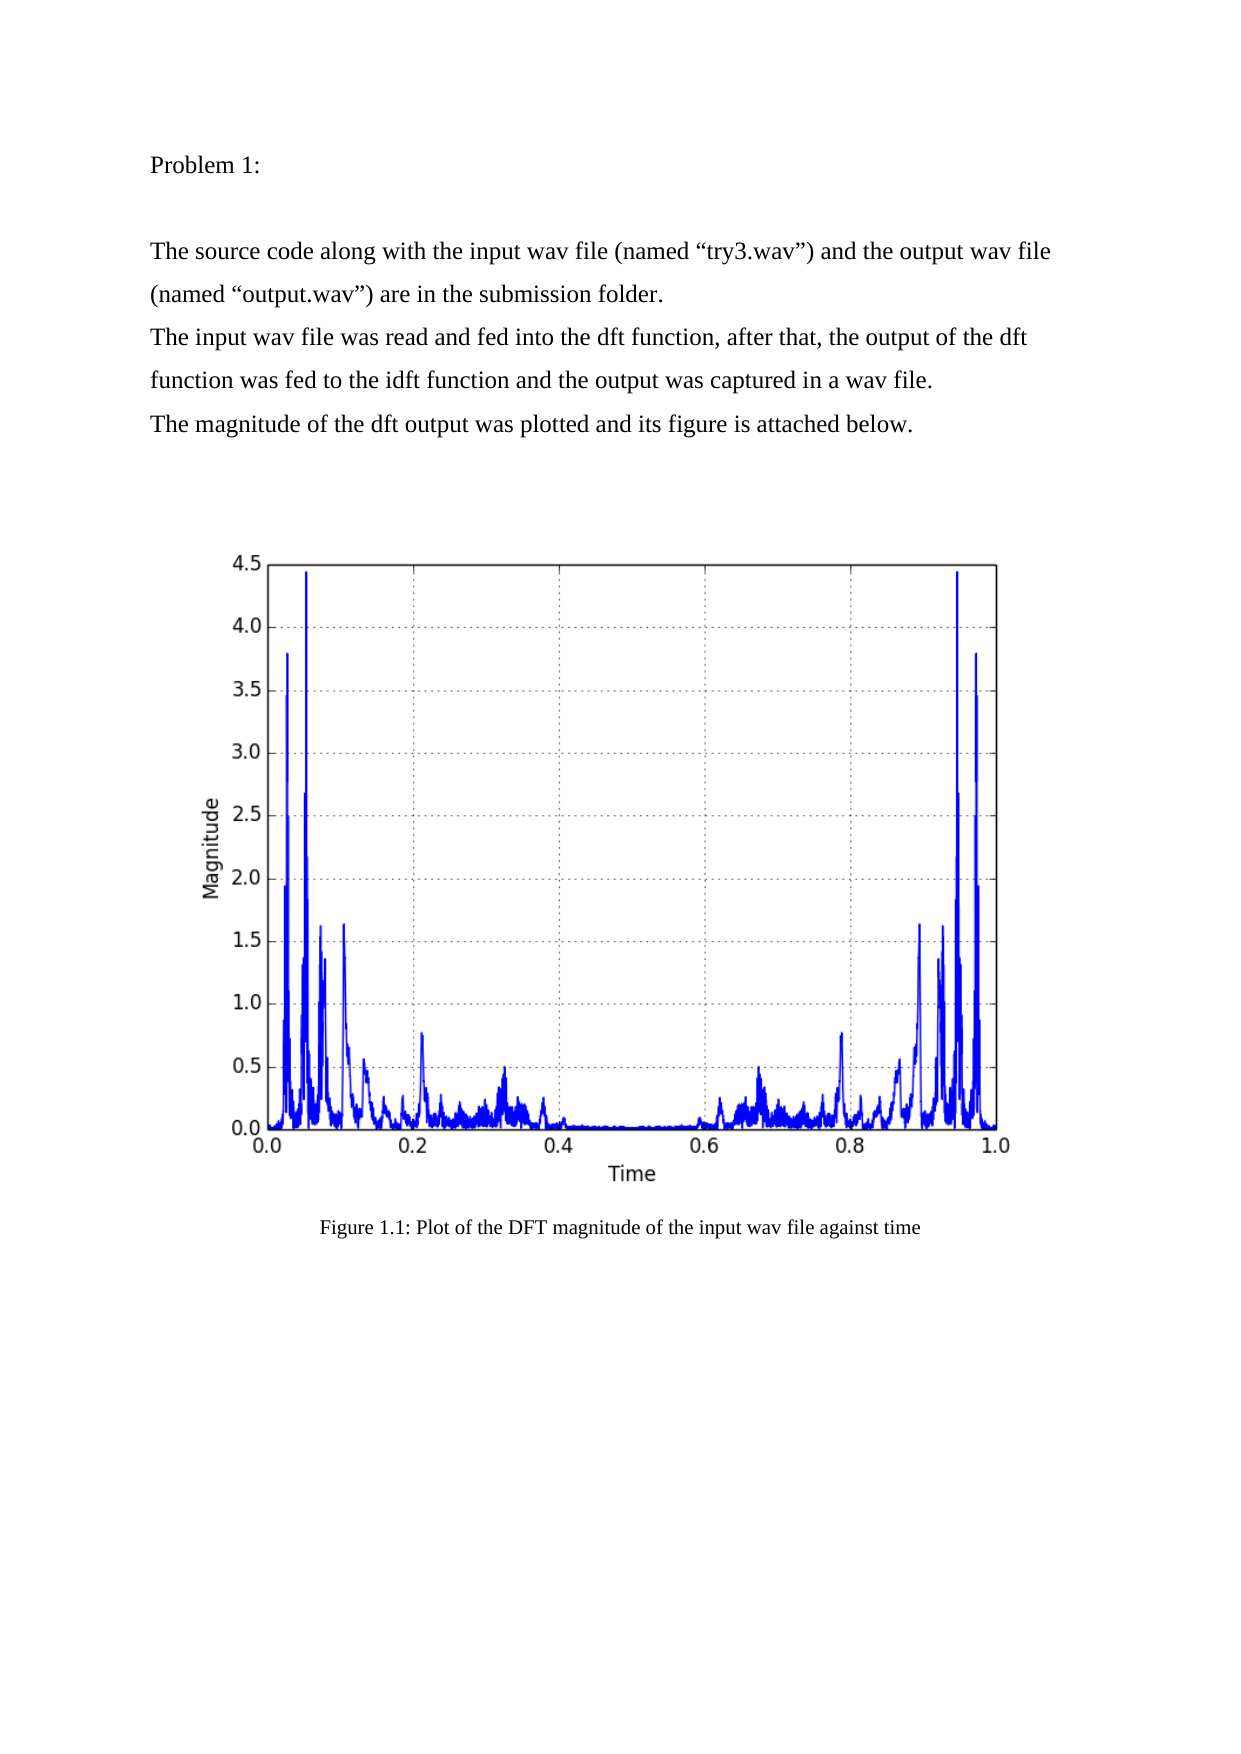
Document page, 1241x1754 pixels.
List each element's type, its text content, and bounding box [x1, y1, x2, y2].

text The source code along with the input wav file (named “try3.wav”) and the output wav file (named “output.wav”) are in the submission folder. [150, 236, 1090, 308]
text Figure 1.1: Plot of the DFT magnitude of the input wav file against time [150, 1215, 1090, 1239]
text The magnitude of the dft output was plotted and its figure is attached below. [150, 409, 1090, 437]
text The input wav file was read and fed into the dft function, after that, the output of the dft function was fed to the idft function and the output was captured in a wav file. [150, 322, 1090, 394]
text Problem 1: [150, 150, 1090, 179]
picture [150, 495, 1090, 1200]
